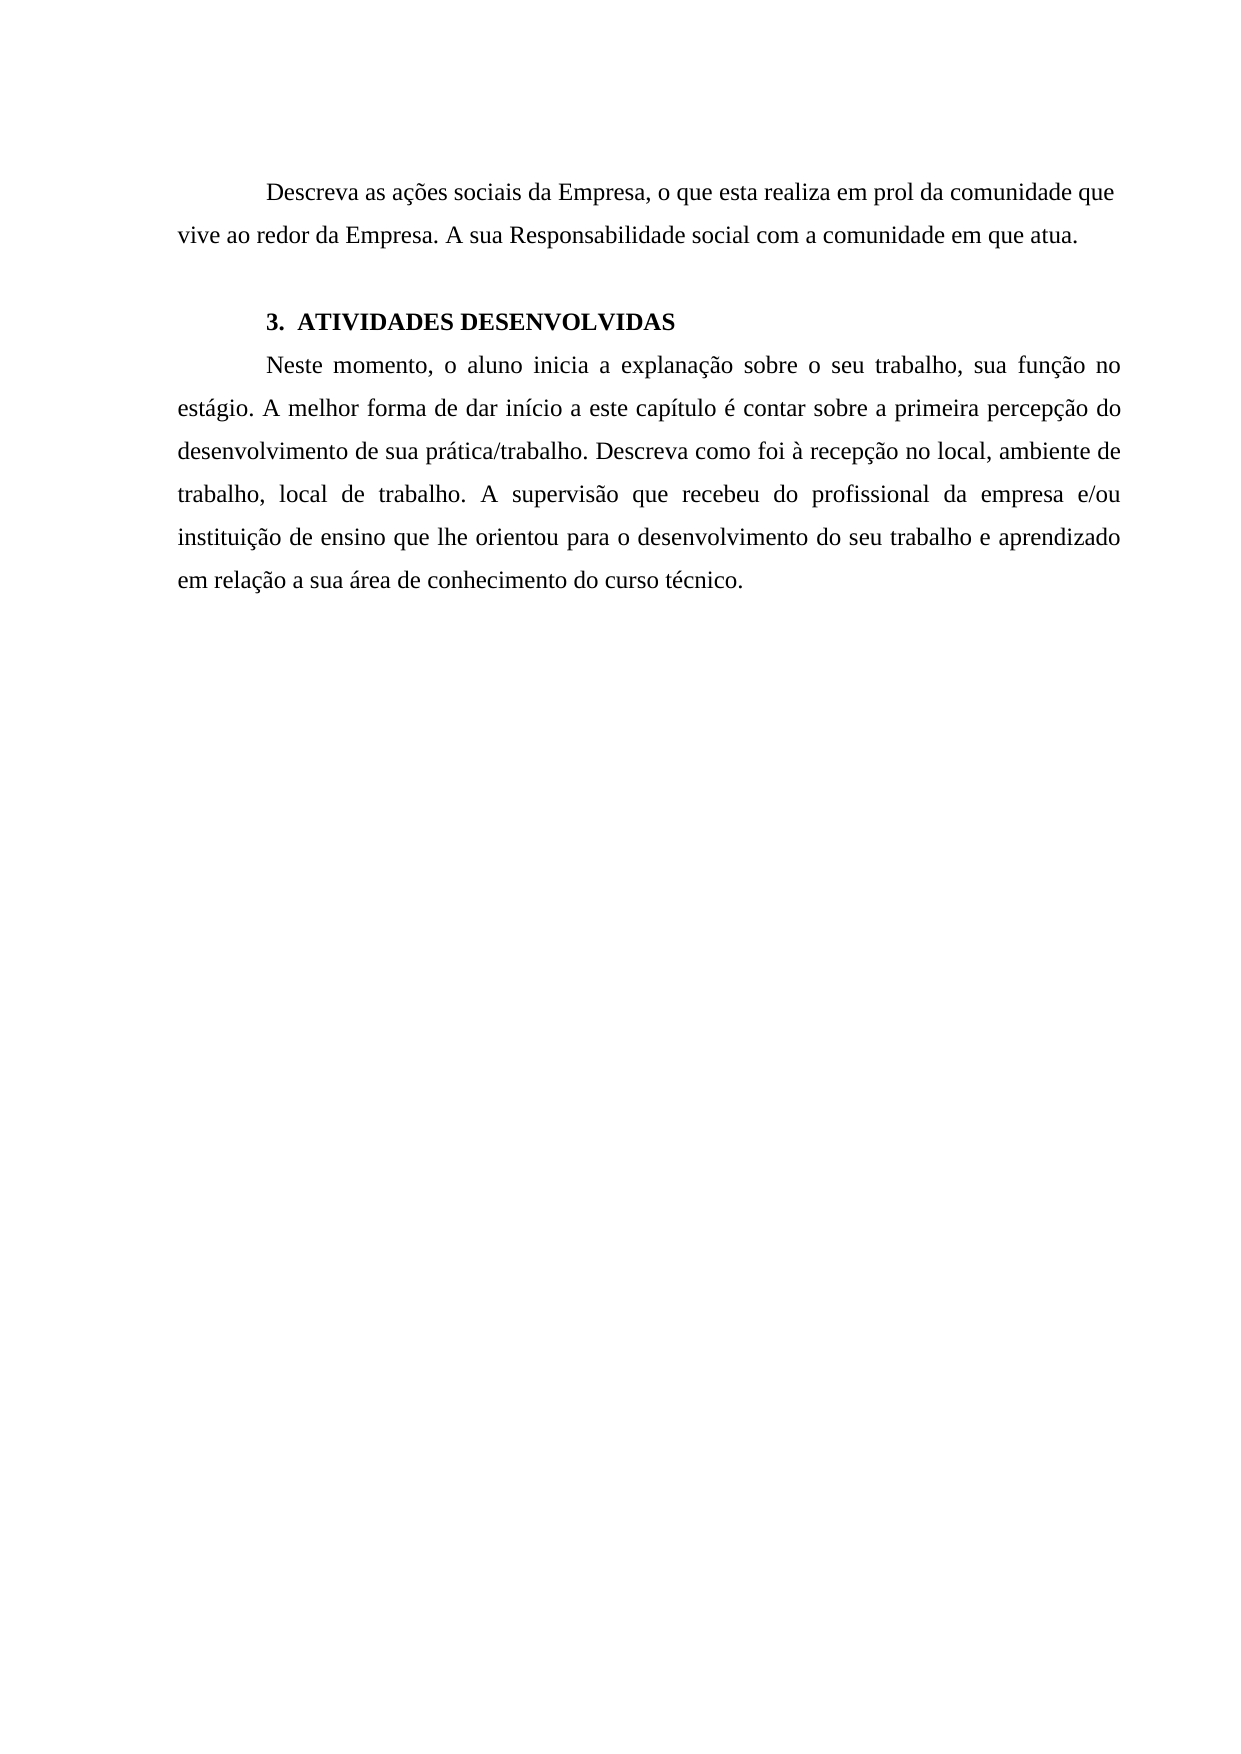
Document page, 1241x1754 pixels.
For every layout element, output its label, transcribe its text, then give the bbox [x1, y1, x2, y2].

text Descreva as ações sociais da Empresa, o que esta realiza em prol da comunidade que vive ao redor da Empresa. A sua Responsabilidade social com a comunidade em que atua. [177, 177, 1122, 249]
subtitle 3. ATIVIDADES DESENVOLVIDAS [177, 307, 1122, 335]
text Neste momento, o aluno inicia a explanação sobre o seu trabalho, sua função no estágio. A melhor forma de dar início a este capítulo é contar sobre a primeira percepção do desenvolvimento de sua prática/trabalho. Descreva como foi à recepção no local, ambiente de trabalho, local de trabalho. A supervisão que recebeu do profissional da empresa e/ou instituição de ensino que lhe orientou para o desenvolvimento do seu trabalho e aprendizado em relação a sua área de conhecimento do curso técnico. [177, 350, 1122, 594]
